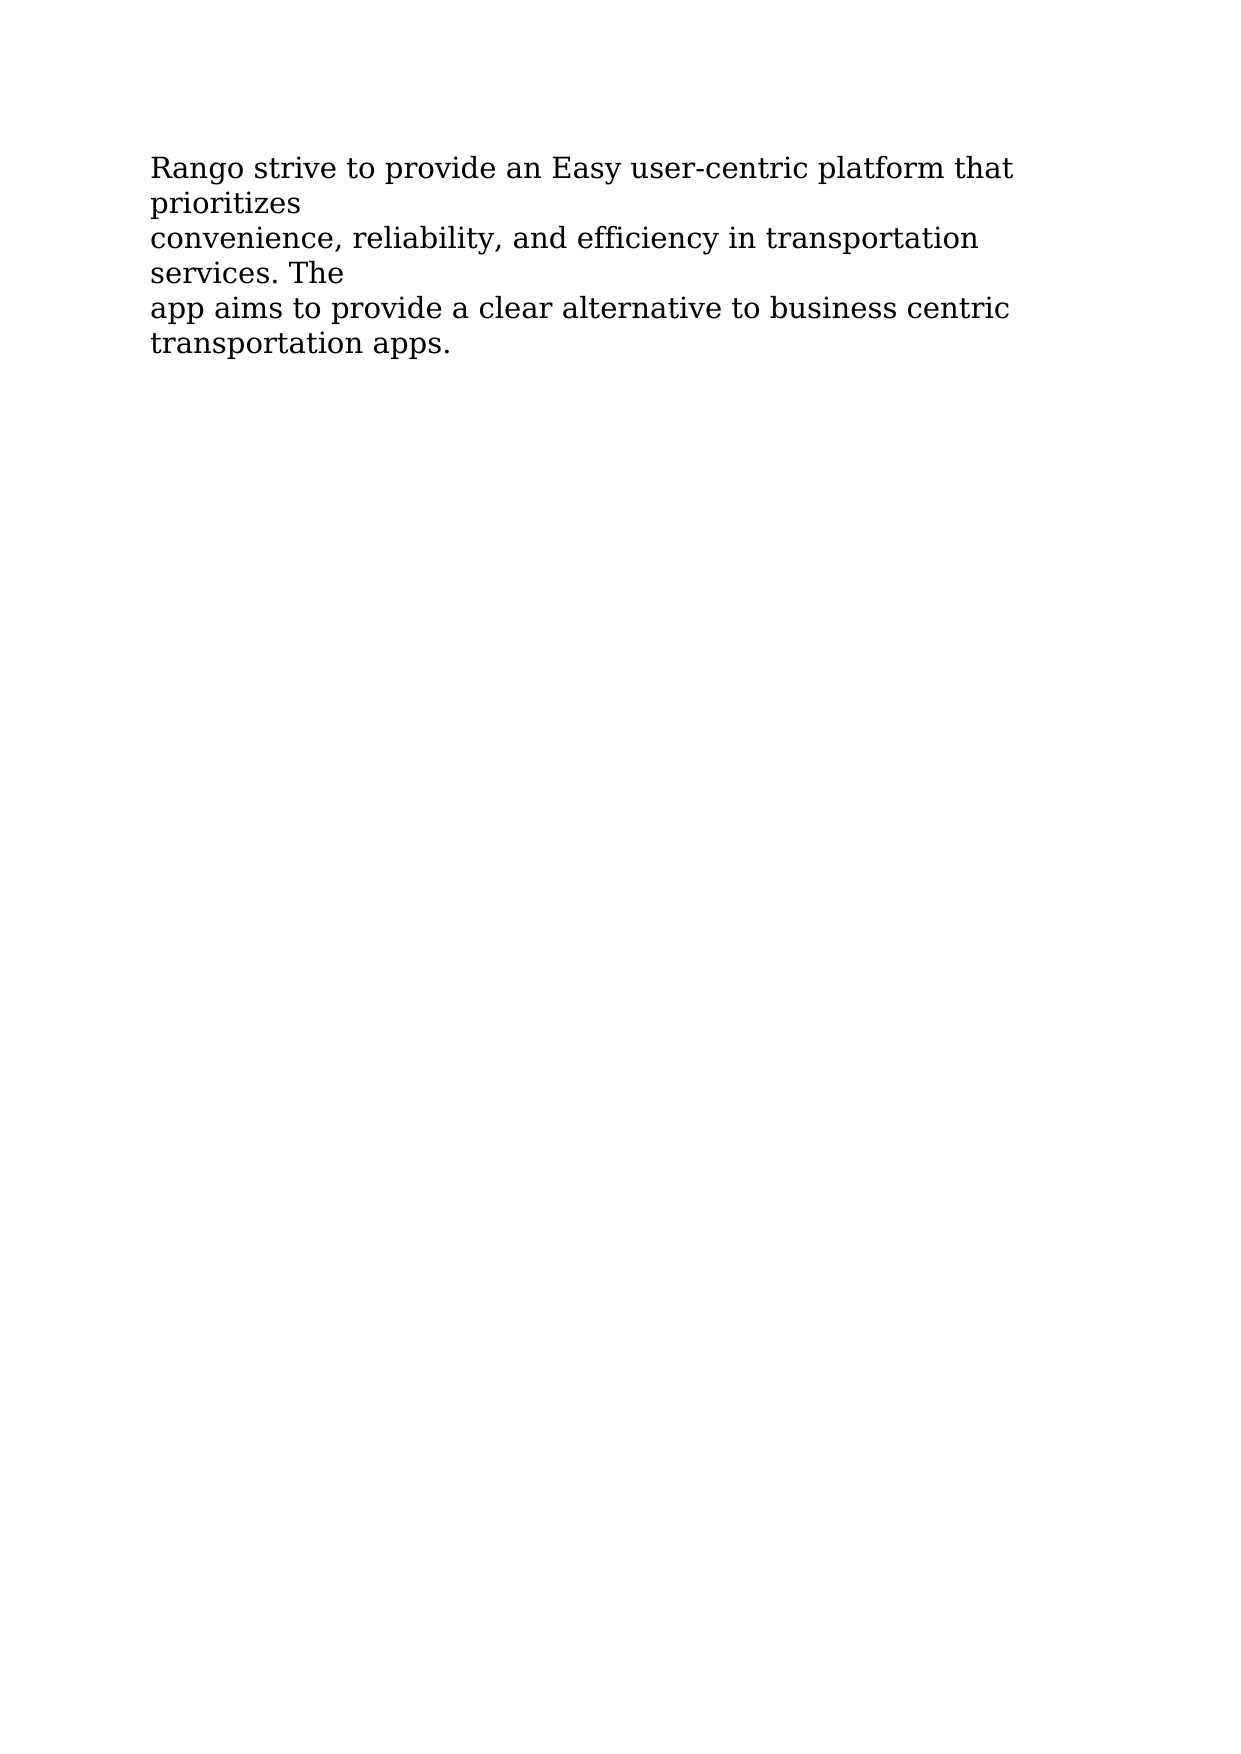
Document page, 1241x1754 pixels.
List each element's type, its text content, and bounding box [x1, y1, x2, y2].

text convenience, reliability, and efficiency in transportation services. The [150, 220, 1090, 290]
text app aims to provide a clear alternative to business centric transportation apps. [150, 290, 1090, 360]
text Rango strive to provide an Easy user-centric platform that prioritizes [150, 150, 1090, 220]
